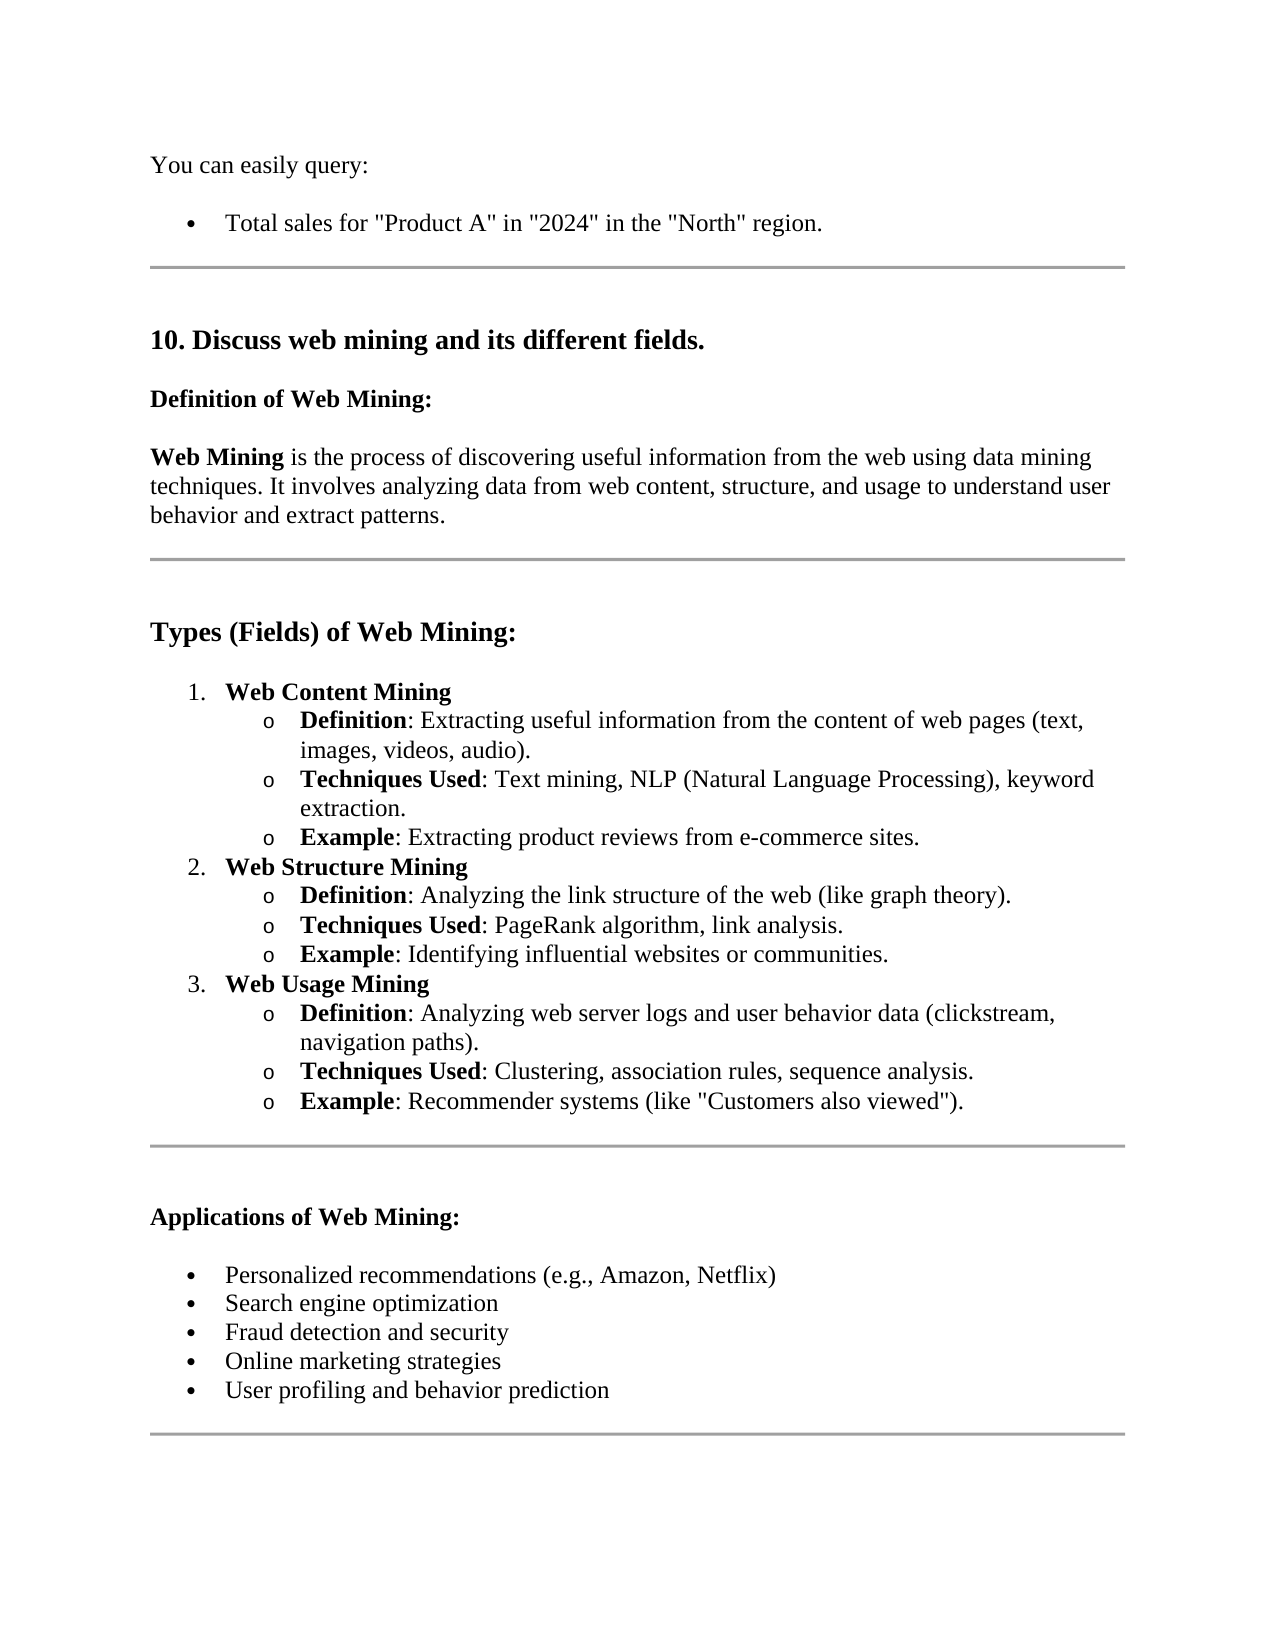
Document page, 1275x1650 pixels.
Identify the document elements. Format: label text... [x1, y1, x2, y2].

list Web Content Mining [187, 677, 1125, 705]
list Definition: Analyzing web server logs and user behavior data (clickstream, navigation paths). [262, 998, 1125, 1056]
text Applications of Web Mining: [150, 1202, 1125, 1231]
text Definition of Web Mining: [150, 384, 1125, 413]
list Definition: Extracting useful information from the content of web pages (text, images, videos, audio). [262, 705, 1125, 764]
text You can easily query: [150, 150, 1125, 179]
text Web Mining is the process of discovering useful information from the web using data mining techniques. It involves analyzing data from web content, structure, and usage to understand user behavior and extract patterns. [150, 442, 1125, 529]
list Techniques Used: Clustering, association rules, sequence analysis. [262, 1056, 1125, 1086]
list Techniques Used: Text mining, NLP (Natural Language Processing), keyword extraction. [262, 764, 1125, 822]
list Example: Identifying influential websites or communities. [262, 939, 1125, 969]
list Online marketing strategies [187, 1346, 1125, 1375]
list Fraud detection and security [187, 1317, 1125, 1346]
list Example: Recommender systems (like "Customers also viewed"). [262, 1086, 1125, 1115]
text 10. Discuss web mining and its different fields. [150, 323, 1125, 355]
list Web Structure Mining [187, 852, 1125, 880]
list User profiling and behavior prediction [187, 1375, 1125, 1403]
list Web Usage Mining [187, 969, 1125, 998]
list Example: Extracting product reviews from e-commerce sites. [262, 822, 1125, 852]
list Total sales for "Product A" in "2024" in the "North" region. [187, 208, 1125, 237]
list Techniques Used: PageRank algorithm, link analysis. [262, 910, 1125, 939]
text Types (Fields) of Web Mining: [150, 615, 1125, 647]
list Search engine optimization [187, 1288, 1125, 1317]
list Personalized recommendations (e.g., Amazon, Netflix) [187, 1260, 1125, 1288]
list Definition: Analyzing the link structure of the web (like graph theory). [262, 880, 1125, 910]
